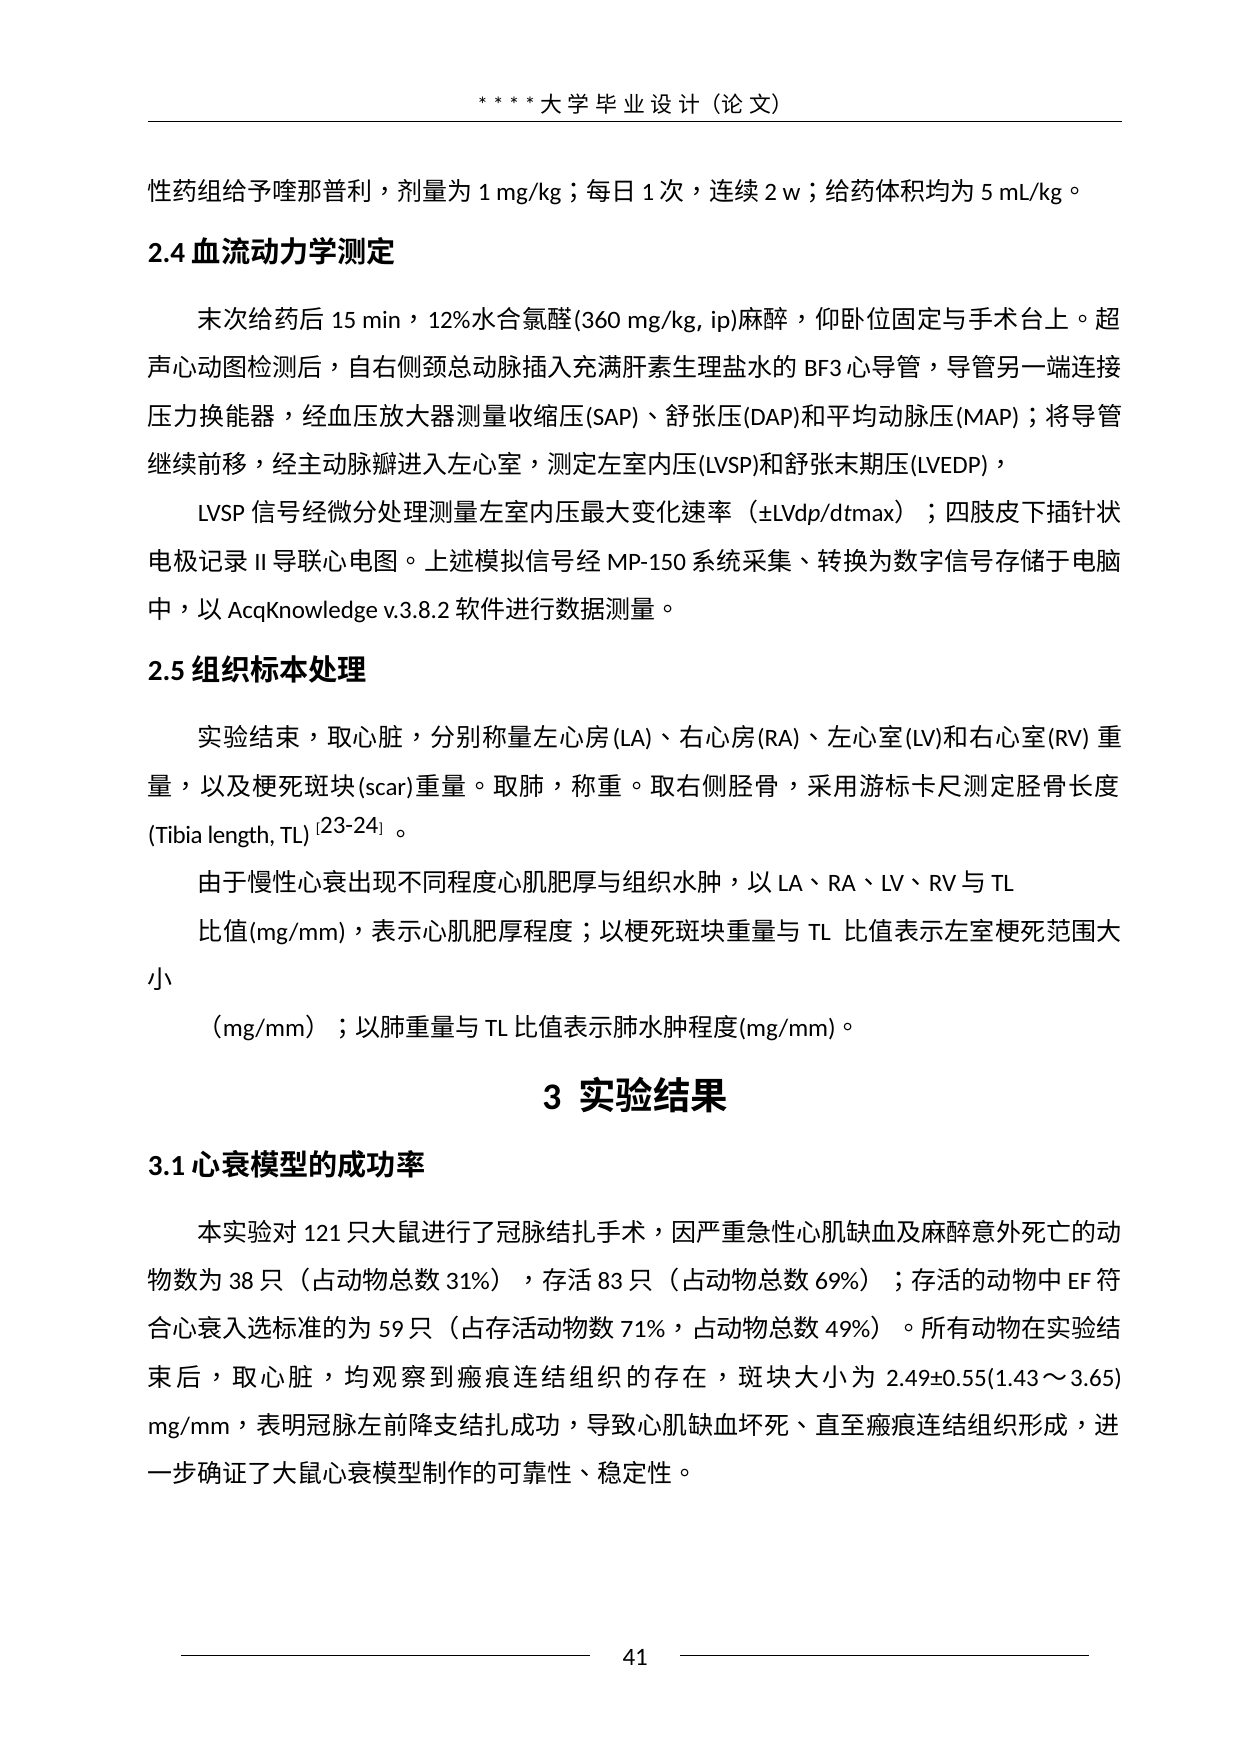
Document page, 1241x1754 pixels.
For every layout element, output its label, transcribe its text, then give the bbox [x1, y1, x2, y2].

text 比值(mg/mm)，表示心肌肥厚程度；以梗死斑块重量与TL 比值表示左室梗死范围大小 [148, 899, 1122, 996]
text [148, 159, 1122, 207]
text 由于慢性心衰出现不同程度心肌肥厚与组织水肿，以LA、RA、LV、RV与TL [148, 851, 1122, 899]
subtitle 2.4 血流动力学测定 [148, 231, 1122, 271]
text 末次给药后15 min，12%水合氯醛(360 mg/kg, ip)麻醉，仰卧位固定与手术台上。超声心动图检测后，自右侧颈总动脉插入充满肝素生理盐水的BF3心导管，导管另一端连接压力换能器，经血压放大器测量收缩压(SAP)、舒张压(DAP)和平均动脉压(MAP)；将导管继续前移，经主动脉瓣进入左心室，测定左室内压(LVSP)和舒张末期压(LVEDP)， [148, 287, 1122, 481]
subtitle 2.5 组织标本处理 [148, 649, 1122, 689]
text 本实验对121只大鼠进行了冠脉结扎手术，因严重急性心肌缺血及麻醉意外死亡的动物数为38只（占动物总数31%），存活83只（占动物总数69%）；存活的动物中EF符合心衰入选标准的为59只（占存活动物数71%，占动物总数49%）。所有动物在实验结束后，取心脏，均观察到瘢痕连结组织的存在，斑块大小为2.49±0.55(1.43～3.65) mg/mm，表明冠脉左前降支结扎成功，导致心肌缺血坏死、直至瘢痕连结组织形成，进一步确证了大鼠心衰模型制作的可靠性、稳定性。 [148, 1200, 1122, 1490]
text （mg/mm）；以肺重量与TL 比值表示肺水肿程度(mg/mm)。 [148, 996, 1122, 1044]
subtitle 3 实验结果 [148, 1068, 1122, 1120]
subtitle 3.1 心衰模型的成功率 [148, 1144, 1122, 1184]
text LVSP 信号经微分处理测量左室内压最大变化速率（±LVdp/dtmax）；四肢皮下插针状电极记录II导联心电图。上述模拟信号经MP-150系统采集、转换为数字信号存储于电脑中，以AcqKnowledge v.3.8.2软件进行数据测量。 [148, 481, 1122, 626]
text 实验结束，取心脏，分别称量左心房(LA)、右心房(RA)、左心室(LV)和右心室(RV) 重量，以及梗死斑块(scar)重量。取肺，称重。取右侧胫骨，采用游标卡尺测定胫骨长度(Tibia length, TL) [23-24] 。 [148, 706, 1122, 851]
